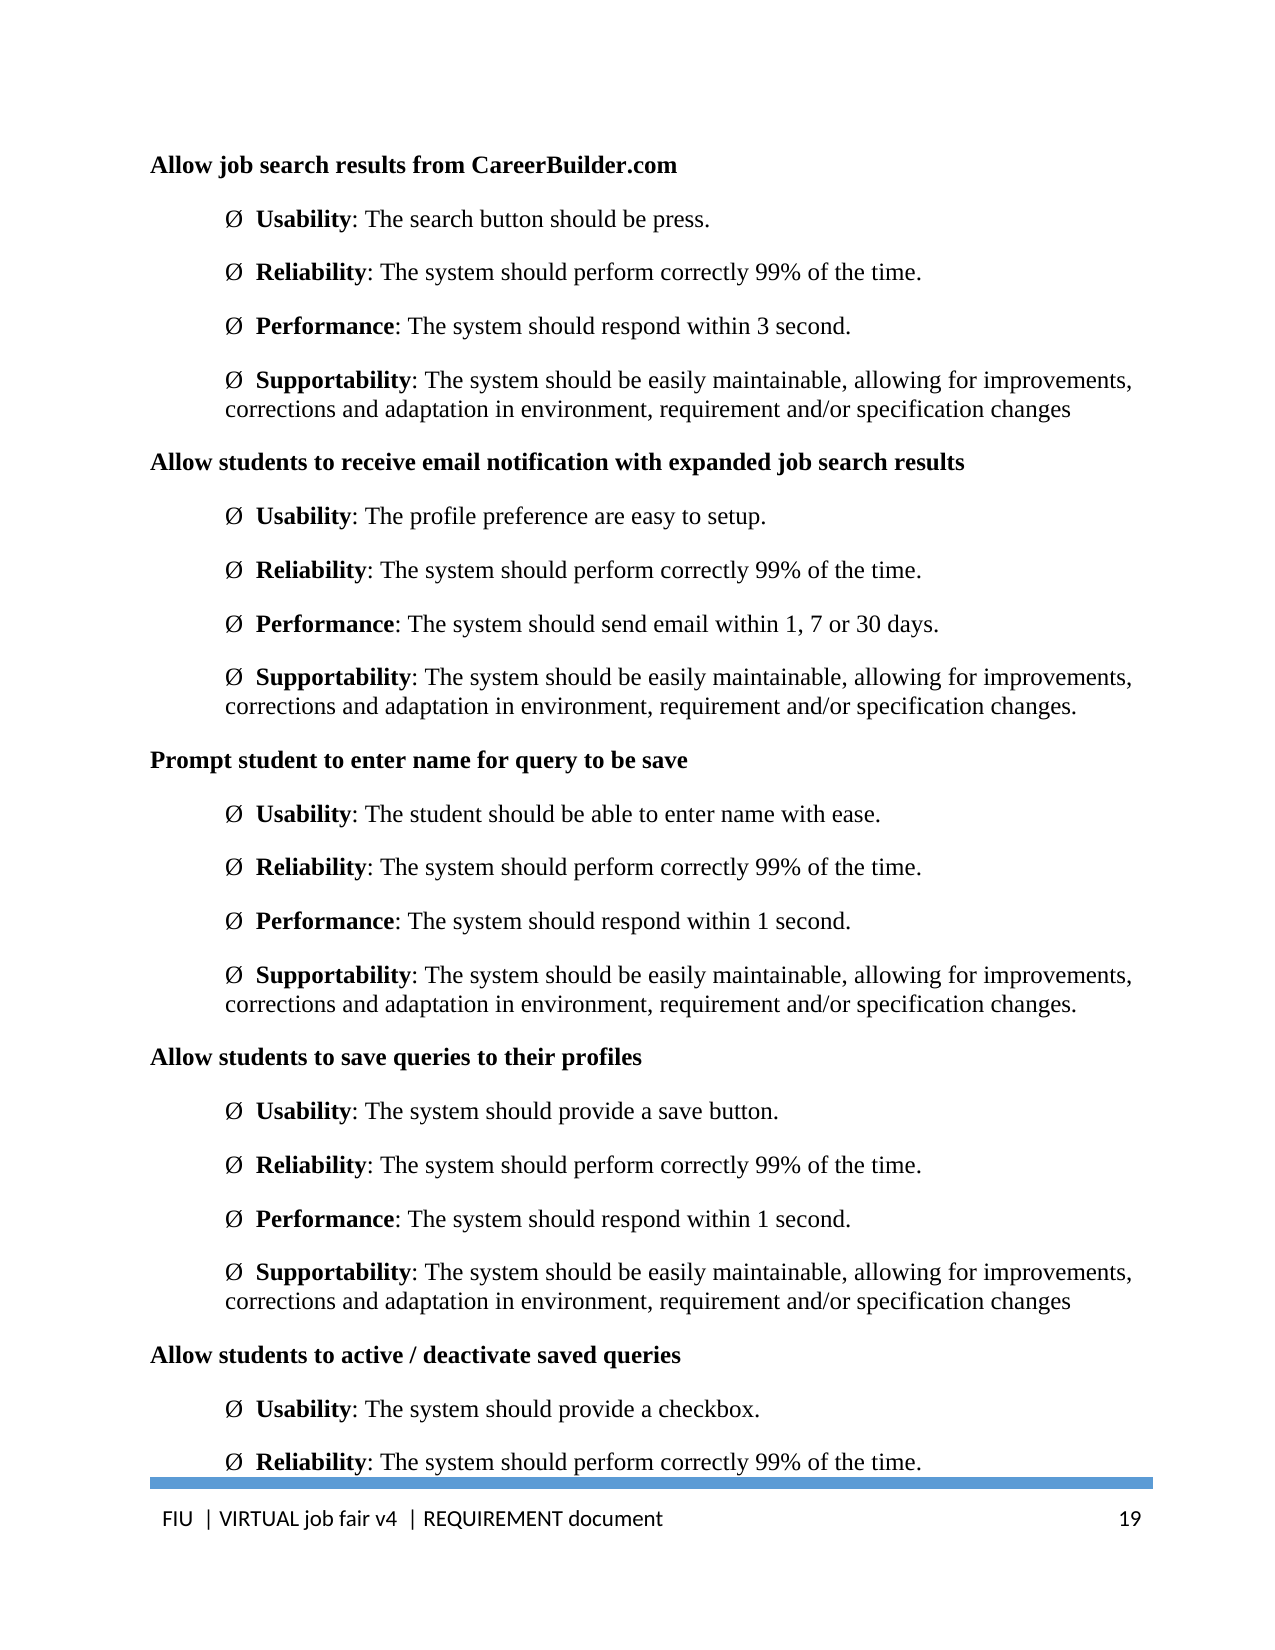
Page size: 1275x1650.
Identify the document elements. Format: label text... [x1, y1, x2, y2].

text Ø Usability: The system should provide a checkbox. [225, 1394, 1153, 1422]
text Ø Reliability: The system should perform correctly 99% of the time. [225, 1447, 1153, 1476]
text Ø Reliability: The system should perform correctly 99% of the time. [225, 555, 1153, 584]
text Allow students to receive email notification with expanded job search results [150, 447, 1153, 476]
text Ø Usability: The system should provide a save button. [225, 1096, 1153, 1125]
text Ø Supportability: The system should be easily maintainable, allowing for improvements, corrections and adaptation in environment, requirement and/or specification changes. [225, 960, 1153, 1017]
text Ø Reliability: The system should perform correctly 99% of the time. [225, 257, 1153, 286]
text Allow students to save queries to their profiles [150, 1042, 1153, 1071]
text Prompt student to enter name for query to be save [150, 745, 1153, 774]
text Ø Usability: The student should be able to enter name with ease. [225, 799, 1153, 827]
text Ø Usability: The profile preference are easy to setup. [225, 501, 1153, 530]
text Ø Reliability: The system should perform correctly 99% of the time. [225, 1150, 1153, 1179]
text Allow job search results from CareerBuilder.com [150, 150, 1153, 179]
text Ø Reliability: The system should perform correctly 99% of the time. [225, 852, 1153, 881]
text Ø Performance: The system should send email within 1, 7 or 30 days. [225, 609, 1153, 637]
text Ø Supportability: The system should be easily maintainable, allowing for improvements, corrections and adaptation in environment, requirement and/or specification changes. [225, 662, 1153, 720]
text Ø Performance: The system should respond within 1 second. [225, 906, 1153, 935]
text Ø Performance: The system should respond within 1 second. [225, 1204, 1153, 1232]
text Ø Performance: The system should respond within 3 second. [225, 311, 1153, 340]
text Ø Usability: The search button should be press. [225, 204, 1153, 232]
text Allow students to active / deactivate saved queries [150, 1340, 1153, 1369]
